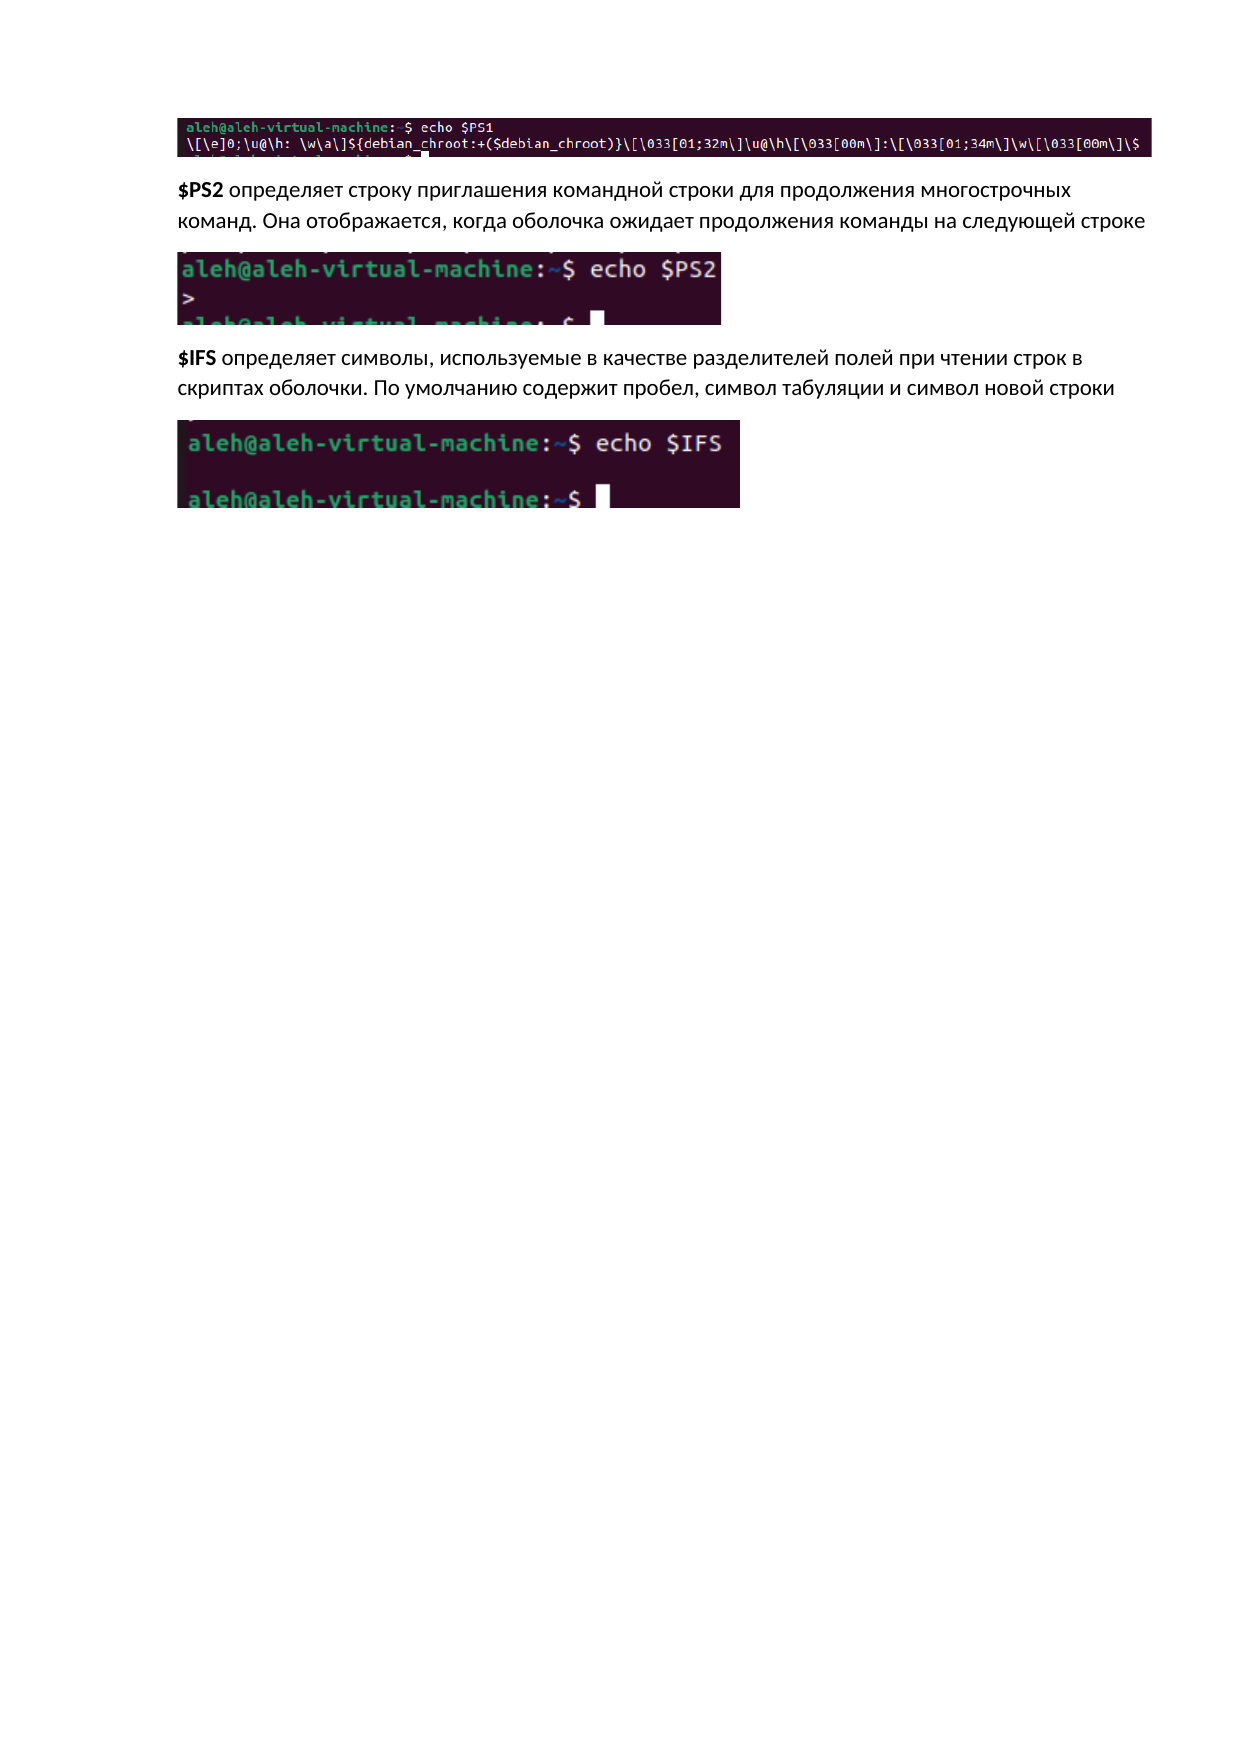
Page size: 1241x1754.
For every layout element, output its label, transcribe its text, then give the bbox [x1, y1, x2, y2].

picture [177, 118, 1152, 157]
text $PS2 определяет строку приглашения командной строки для продолжения многострочных команд. Она отображается, когда оболочка ожидает продолжения команды на следующей строке [177, 176, 1152, 234]
text $IFS определяет символы, используемые в качестве разделителей полей при чтении строк в скриптах оболочки. По умолчанию содержит пробел, символ табуляции и символ новой строки [177, 343, 1152, 402]
picture [177, 420, 740, 508]
picture [177, 252, 722, 325]
